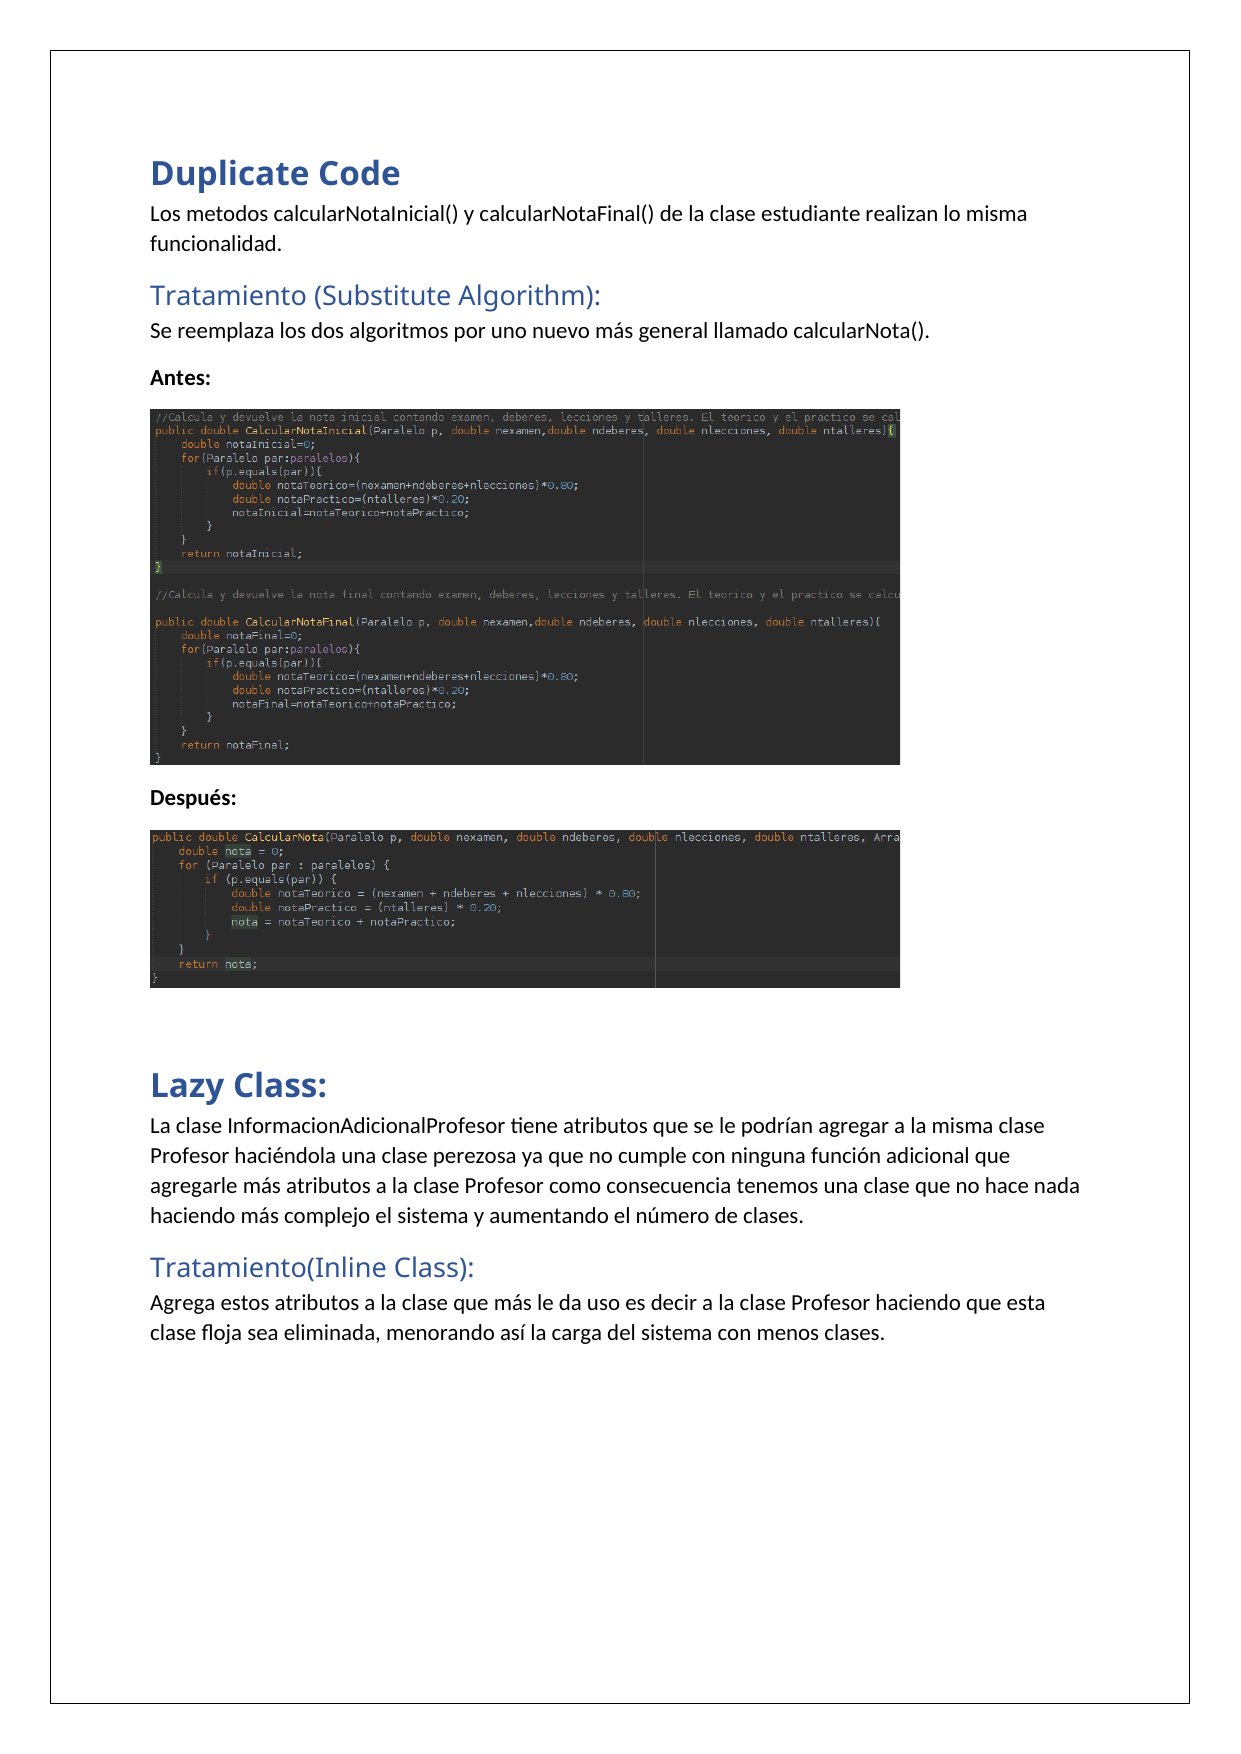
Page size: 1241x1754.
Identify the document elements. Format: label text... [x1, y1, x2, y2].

text La clase InformacionAdicionalProfesor tiene atributos que se le podrían agregar a la misma clase Profesor haciéndola una clase perezosa ya que no cumple con ninguna función adicional que agregarle más atributos a la clase Profesor como consecuencia tenemos una clase que no hace nada haciendo más complejo el sistema y aumentando el número de clases. [150, 1111, 1090, 1229]
subtitle Tratamiento (Substitute Algorithm): [150, 276, 1090, 313]
text Los metodos calcularNotaInicial() y calcularNotaFinal() de la clase estudiante realizan lo misma funcionalidad. [150, 199, 1090, 257]
text Agrega estos atributos a la clase que más le da uso es decir a la clase Profesor haciendo que esta clase floja sea eliminada, menorando así la carga del sistema con menos clases. [150, 1288, 1090, 1346]
text Antes: [150, 363, 1090, 391]
subtitle Duplicate Code [150, 150, 1090, 195]
text Se reemplaza los dos algoritmos por uno nuevo más general llamado calcularNota(). [150, 316, 1090, 344]
subtitle Lazy Class: [150, 1062, 1090, 1107]
text Después: [150, 783, 1090, 811]
subtitle Tratamiento(Inline Class): [150, 1248, 1090, 1285]
picture [150, 409, 901, 765]
picture [150, 830, 901, 988]
